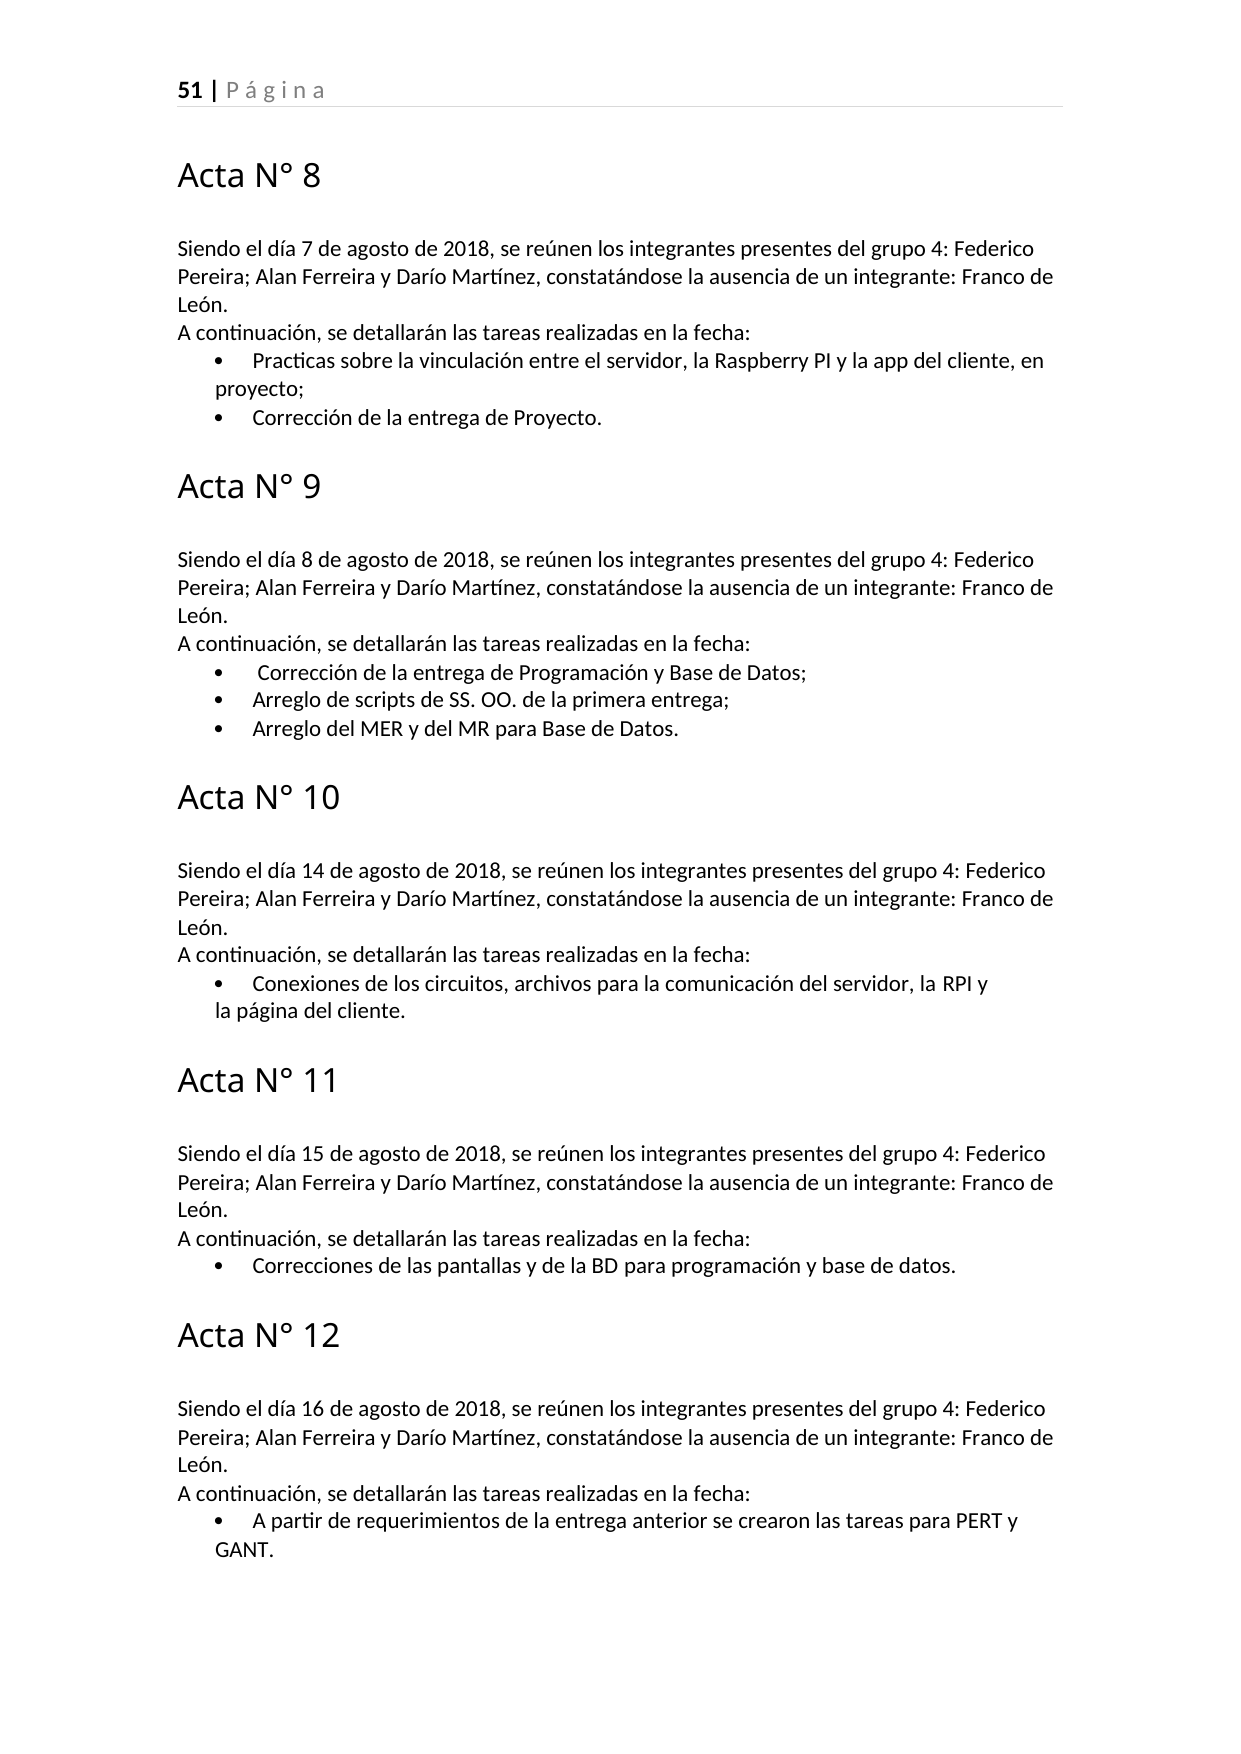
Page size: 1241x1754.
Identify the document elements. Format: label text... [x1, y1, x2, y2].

text A continuación, se detallarán las tareas realizadas en la fecha: [177, 318, 1063, 347]
text Siendo el día 14 de agosto de 2018, se reúnen los integrantes presentes del grupo 4: Federico Pereira; Alan Ferreira y Darío Martínez, constatándose la ausencia de un integrante: Franco de León. [177, 857, 1063, 941]
list A partir de requerimientos de la entrega anterior se crearon las tareas para PERT y GANT. [215, 1507, 1063, 1563]
text Siendo el día 16 de agosto de 2018, se reúnen los integrantes presentes del grupo 4: Federico Pereira; Alan Ferreira y Darío Martínez, constatándose la ausencia de un integrante: Franco de León. [177, 1394, 1063, 1479]
text Acta N° 8 [177, 152, 1063, 197]
text A continuación, se detallarán las tareas realizadas en la fecha: [177, 941, 1063, 969]
list Practicas sobre la vinculación entre el servidor, la Raspberry PI y la app del cliente, en proyecto; [215, 347, 1063, 403]
text A continuación, se detallarán las tareas realizadas en la fecha: [177, 1224, 1063, 1252]
list Arreglo del MER y del MR para Base de Datos. [215, 714, 1063, 742]
text Siendo el día 7 de agosto de 2018, se reúnen los integrantes presentes del grupo 4: Federico Pereira; Alan Ferreira y Darío Martínez, constatándose la ausencia de un integrante: Franco de León. [177, 234, 1063, 318]
text Siendo el día 8 de agosto de 2018, se reúnen los integrantes presentes del grupo 4: Federico Pereira; Alan Ferreira y Darío Martínez, constatándose la ausencia de un integrante: Franco de León. [177, 546, 1063, 629]
text A continuación, se detallarán las tareas realizadas en la fecha: [177, 1479, 1063, 1507]
list Corrección de la entrega de Programación y Base de Datos; [215, 658, 1063, 686]
list Arreglo de scripts de SS. OO. de la primera entrega; [215, 686, 1063, 714]
text Acta N° 11 [177, 1057, 1063, 1102]
list Corrección de la entrega de Proyecto. [215, 403, 1063, 431]
list Conexiones de los circuitos, archivos para la comunicación del servidor, la RPI y la página del cliente. [215, 969, 1063, 1025]
text A continuación, se detallarán las tareas realizadas en la fecha: [177, 629, 1063, 658]
text Acta N° 12 [177, 1312, 1063, 1357]
text Acta N° 9 [177, 463, 1063, 508]
list Correcciones de las pantallas y de la BD para programación y base de datos. [215, 1252, 1063, 1280]
text Siendo el día 15 de agosto de 2018, se reúnen los integrantes presentes del grupo 4: Federico Pereira; Alan Ferreira y Darío Martínez, constatándose la ausencia de un integrante: Franco de León. [177, 1139, 1063, 1224]
text Acta N° 10 [177, 774, 1063, 819]
